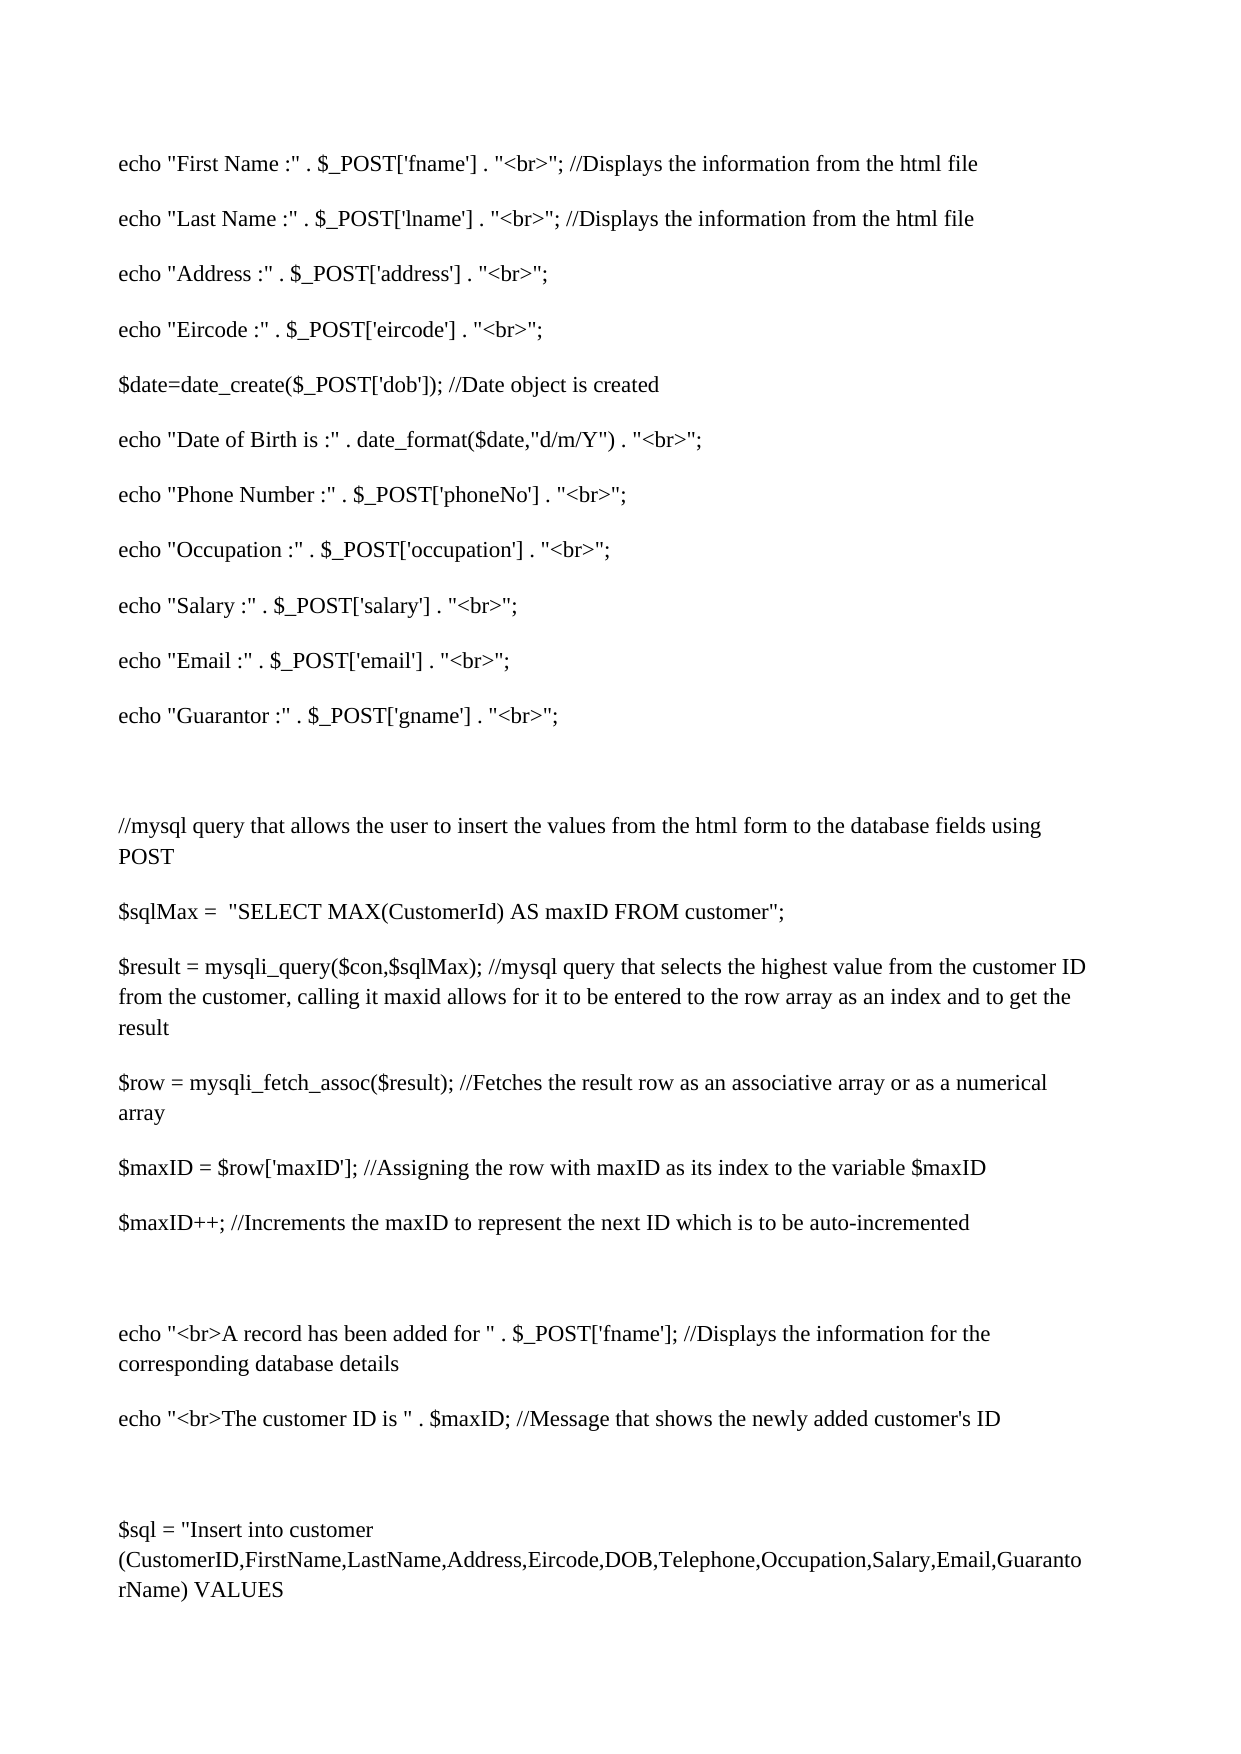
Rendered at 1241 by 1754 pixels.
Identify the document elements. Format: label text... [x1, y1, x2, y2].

text echo "Last Name :" . $_POST['lname'] . "<br>"; //Displays the information from the html file [118, 205, 1090, 232]
text $sql = "Insert into customer (CustomerID,FirstName,LastName,Address,Eircode,DOB,Telephone,Occupation,Salary,Email,GuarantorName) VALUES [118, 1516, 1090, 1602]
text echo "Guarantor :" . $_POST['gname'] . "<br>"; [118, 702, 1090, 728]
text $row = mysqli_fetch_assoc($result); //Fetches the result row as an associative array or as a numerical array [118, 1069, 1090, 1125]
text $maxID++; //Increments the maxID to represent the next ID which is to be auto-incremented [118, 1209, 1090, 1236]
text //mysql query that allows the user to insert the values from the html form to the database fields using POST [118, 812, 1090, 869]
text echo "Address :" . $_POST['address'] . "<br>"; [118, 260, 1090, 287]
text echo "Email :" . $_POST['email'] . "<br>"; [118, 647, 1090, 673]
text echo "Salary :" . $_POST['salary'] . "<br>"; [118, 592, 1090, 618]
text echo "Phone Number :" . $_POST['phoneNo'] . "<br>"; [118, 481, 1090, 508]
text $date=date_create($_POST['dob']); //Date object is created [118, 371, 1090, 397]
text $result = mysqli_query($con,$sqlMax); //mysql query that selects the highest value from the customer ID from the customer, calling it maxid allows for it to be entered to the row array as an index and to get the result [118, 953, 1090, 1040]
text echo "Date of Birth is :" . date_format($date,"d/m/Y") . "<br>"; [118, 426, 1090, 452]
text $maxID = $row['maxID']; //Assigning the row with maxID as its index to the variable $maxID [118, 1154, 1090, 1181]
text echo "<br>A record has been added for " . $_POST['fname']; //Displays the information for the corresponding database details [118, 1320, 1090, 1376]
text echo "Occupation :" . $_POST['occupation'] . "<br>"; [118, 536, 1090, 563]
text echo "Eircode :" . $_POST['eircode'] . "<br>"; [118, 316, 1090, 342]
text $sqlMax = "SELECT MAX(CustomerId) AS maxID FROM customer"; [118, 898, 1090, 924]
text echo "First Name :" . $_POST['fname'] . "<br>"; //Displays the information from the html file [118, 150, 1090, 176]
text echo "<br>The customer ID is " . $maxID; //Message that shows the newly added customer's ID [118, 1405, 1090, 1432]
